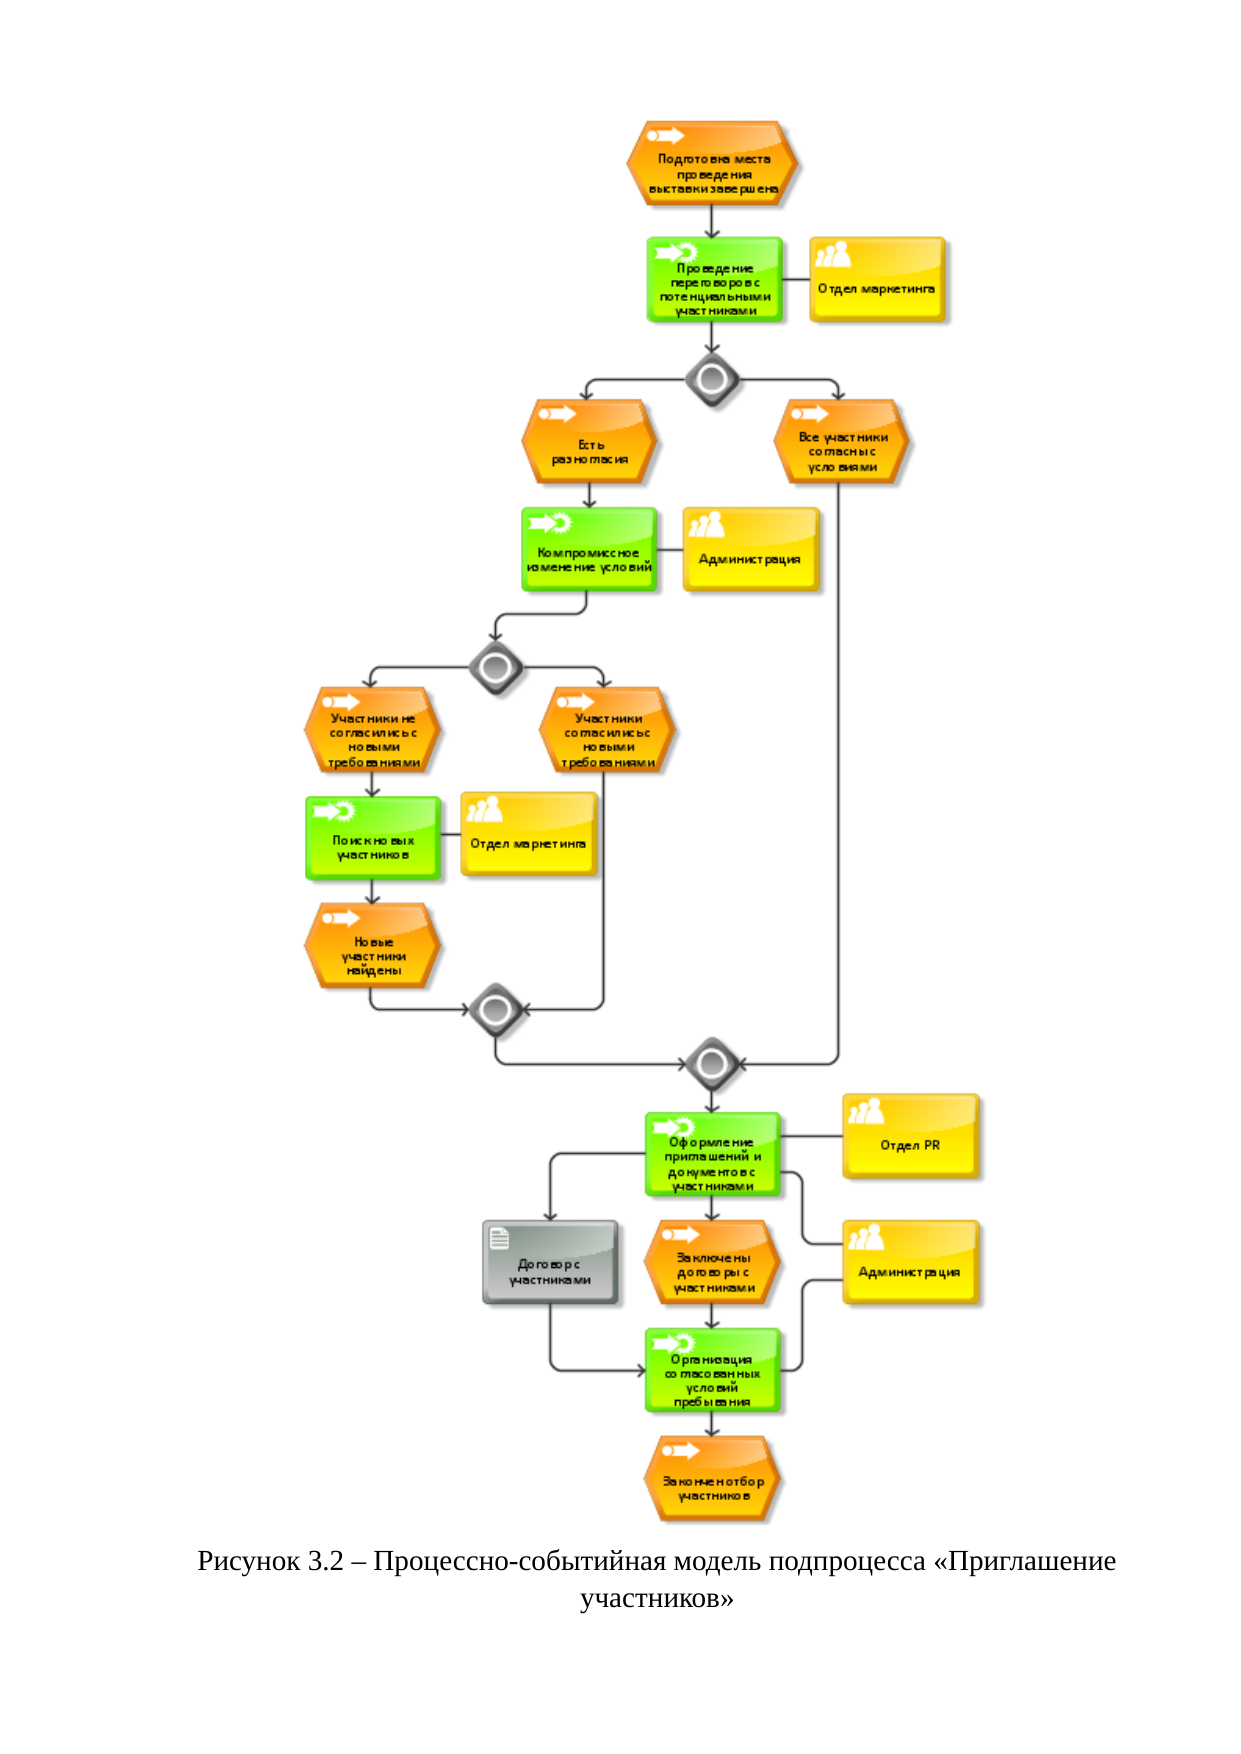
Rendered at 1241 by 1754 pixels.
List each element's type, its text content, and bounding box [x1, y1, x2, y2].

text Рисунок 3.2 – Процессно-событийная модель подпроцесса «Приглашение участников» [177, 1543, 1137, 1613]
picture [268, 118, 1046, 1525]
